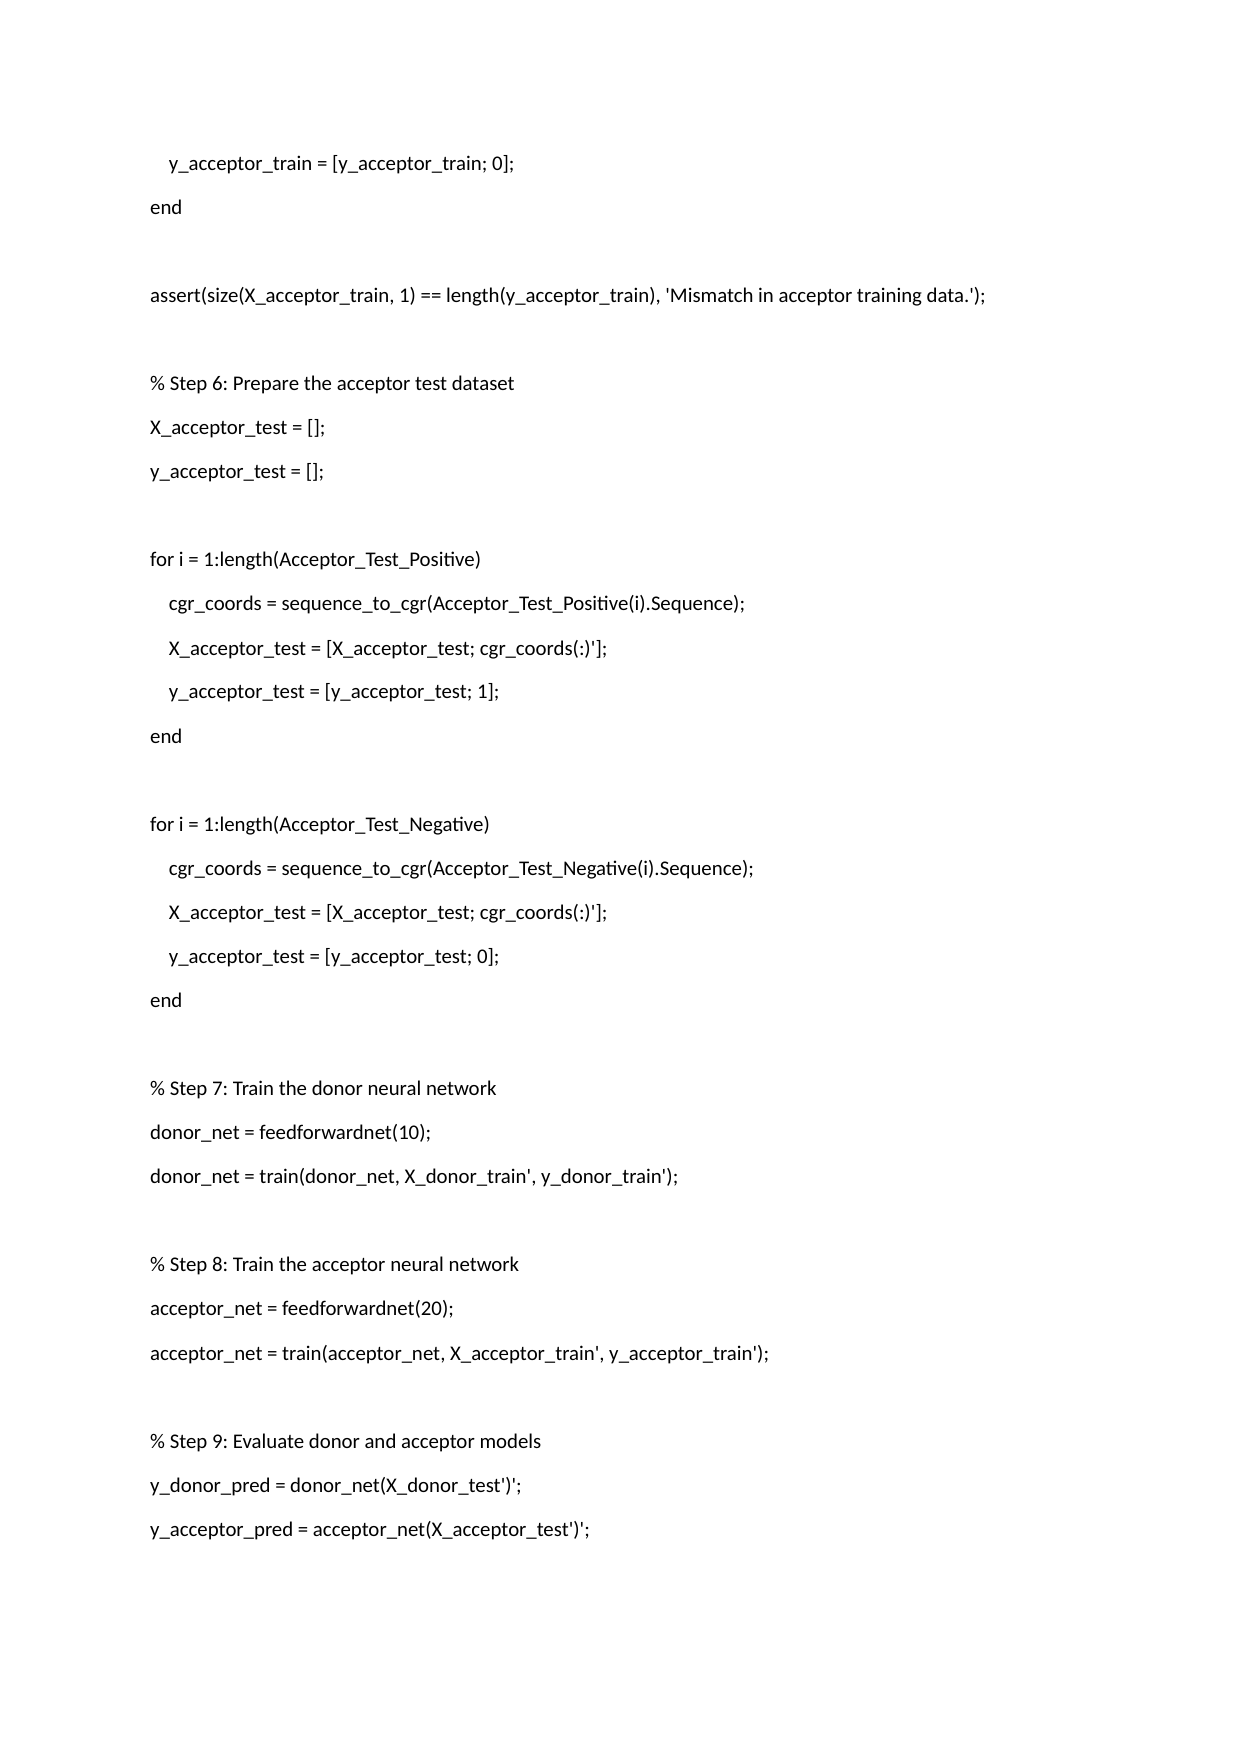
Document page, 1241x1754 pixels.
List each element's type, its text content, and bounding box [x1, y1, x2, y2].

text y_acceptor_train = [y_acceptor_train; 0]; [150, 150, 1090, 175]
text % Step 7: Train the donor neural network [150, 1075, 1090, 1101]
text assert(size(X_acceptor_train, 1) == length(y_acceptor_train), 'Mismatch in acceptor training data.'); [150, 282, 1090, 308]
text % Step 8: Train the acceptor neural network [150, 1252, 1090, 1277]
text donor_net = train(donor_net, X_donor_train', y_donor_train'); [150, 1163, 1090, 1189]
text y_donor_pred = donor_net(X_donor_test')'; [150, 1472, 1090, 1497]
text y_acceptor_test = [y_acceptor_test; 0]; [150, 943, 1090, 968]
text donor_net = feedforwardnet(10); [150, 1119, 1090, 1145]
text end [150, 194, 1090, 219]
text end [150, 723, 1090, 748]
text y_acceptor_pred = acceptor_net(X_acceptor_test')'; [150, 1516, 1090, 1541]
text cgr_coords = sequence_to_cgr(Acceptor_Test_Negative(i).Sequence); [150, 855, 1090, 880]
text X_acceptor_test = [X_acceptor_test; cgr_coords(:)']; [150, 635, 1090, 660]
text acceptor_net = feedforwardnet(20); [150, 1296, 1090, 1321]
text cgr_coords = sequence_to_cgr(Acceptor_Test_Positive(i).Sequence); [150, 591, 1090, 616]
text % Step 6: Prepare the acceptor test dataset [150, 370, 1090, 396]
text X_acceptor_test = [X_acceptor_test; cgr_coords(:)']; [150, 899, 1090, 924]
text X_acceptor_test = []; [150, 414, 1090, 440]
text for i = 1:length(Acceptor_Test_Positive) [150, 547, 1090, 572]
text y_acceptor_test = []; [150, 458, 1090, 484]
text for i = 1:length(Acceptor_Test_Negative) [150, 811, 1090, 836]
text acceptor_net = train(acceptor_net, X_acceptor_train', y_acceptor_train'); [150, 1340, 1090, 1365]
text y_acceptor_test = [y_acceptor_test; 1]; [150, 679, 1090, 704]
text % Step 9: Evaluate donor and acceptor models [150, 1428, 1090, 1453]
text end [150, 987, 1090, 1013]
